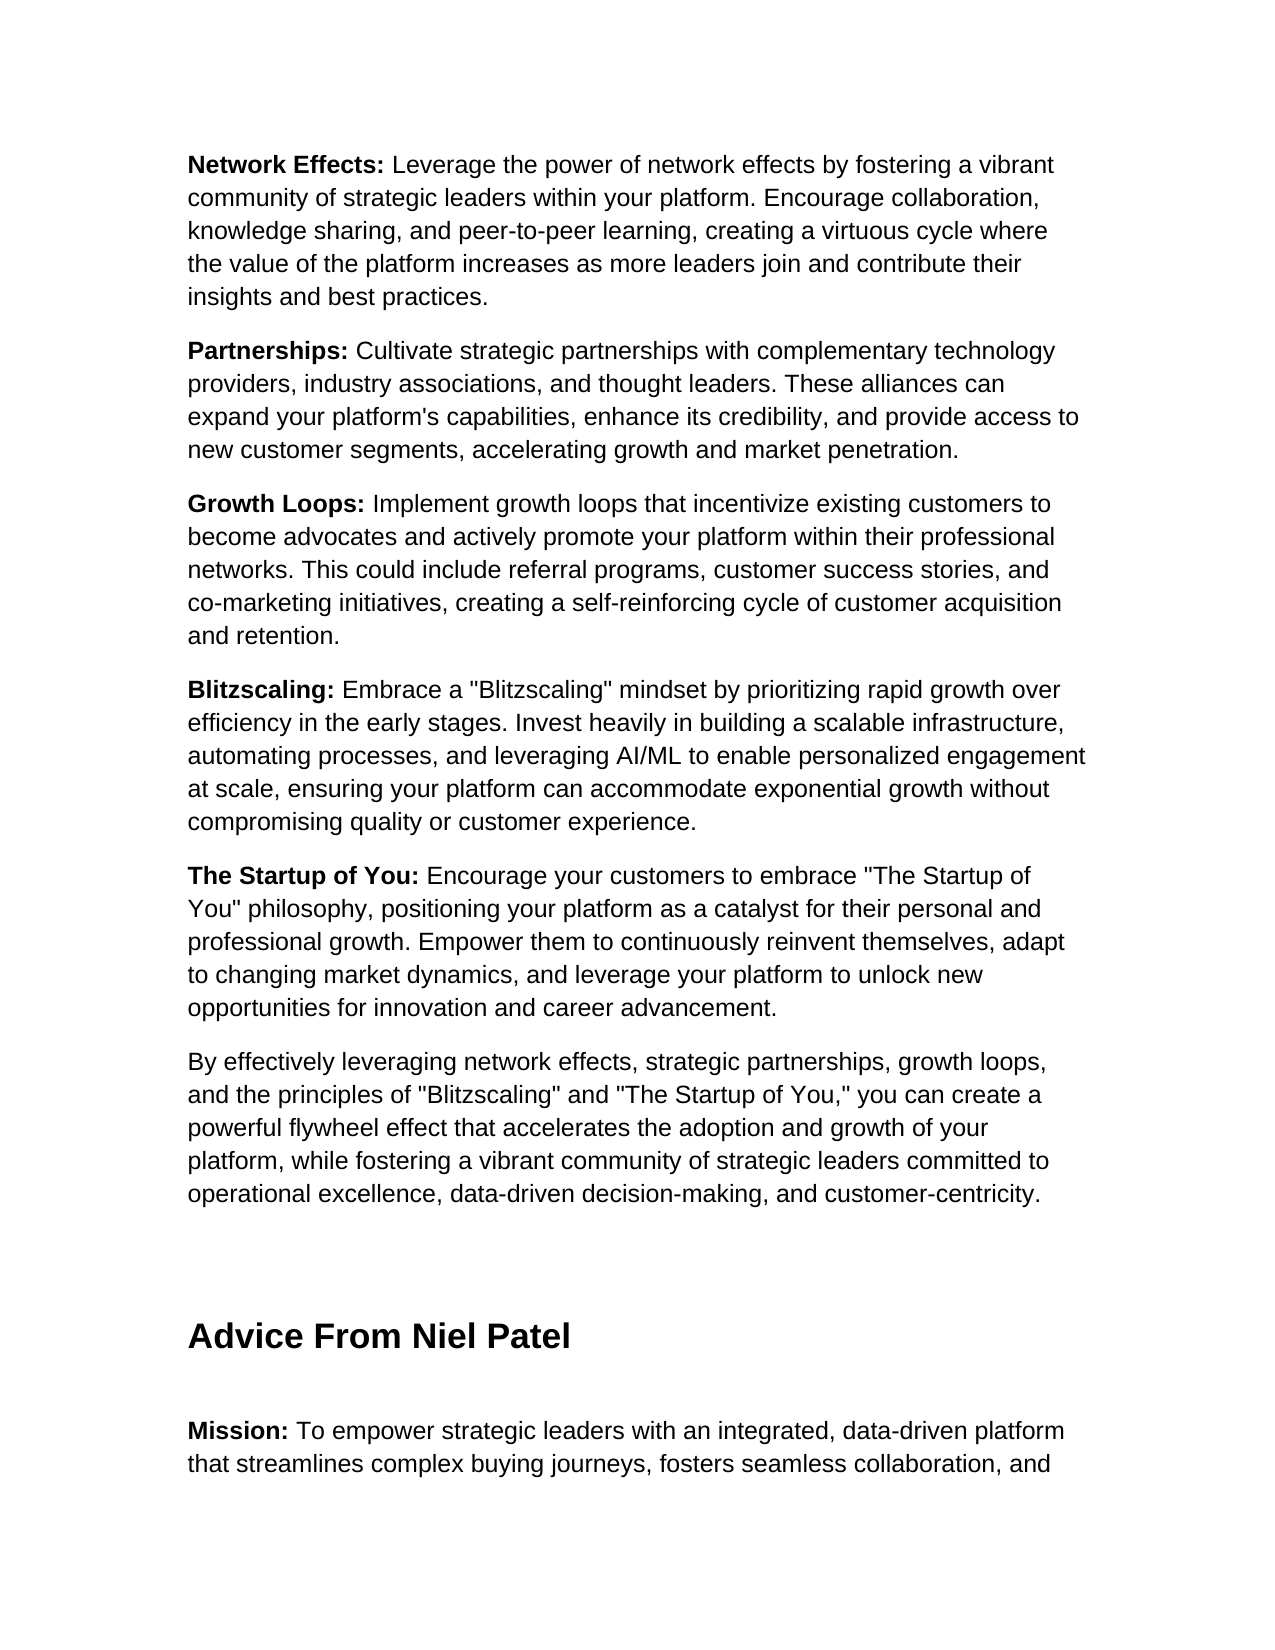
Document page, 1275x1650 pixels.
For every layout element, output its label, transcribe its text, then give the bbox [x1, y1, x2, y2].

text Growth Loops: Implement growth loops that incentivize existing customers to become advocates and actively promote your platform within their professional networks. This could include referral programs, customer success stories, and co-marketing initiatives, creating a self-reinforcing cycle of customer acquisition and retention. [187, 489, 1087, 650]
text The Startup of You: Encourage your customers to embrace "The Startup of You" philosophy, positioning your platform as a catalyst for their personal and professional growth. Empower them to continuously reinvent themselves, adapt to changing market dynamics, and leverage your platform to unlock new opportunities for innovation and career advancement. [187, 861, 1087, 1022]
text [187, 1416, 1087, 1478]
subtitle Advice From Niel Patel [187, 1316, 1087, 1356]
text By effectively leveraging network effects, strategic partnerships, growth loops, and the principles of "Blitzscaling" and "The Startup of You," you can create a powerful flywheel effect that accelerates the adoption and growth of your platform, while fostering a vibrant community of strategic leaders committed to operational excellence, data-driven decision-making, and customer-centricity. [187, 1047, 1087, 1207]
text Partnerships: Cultivate strategic partnerships with complementary technology providers, industry associations, and thought leaders. These alliances can expand your platform's capabilities, enhance its credibility, and provide access to new customer segments, accelerating growth and market penetration. [187, 336, 1087, 464]
text Network Effects: Leverage the power of network effects by fostering a vibrant community of strategic leaders within your platform. Encourage collaboration, knowledge sharing, and peer-to-peer learning, creating a virtuous cycle where the value of the platform increases as more leaders join and contribute their insights and best practices. [187, 150, 1087, 311]
text Blitzscaling: Embrace a "Blitzscaling" mindset by prioritizing rapid growth over efficiency in the early stages. Invest heavily in building a scalable infrastructure, automating processes, and leveraging AI/ML to enable personalized engagement at scale, ensuring your platform can accommodate exponential growth without compromising quality or customer experience. [187, 675, 1087, 836]
